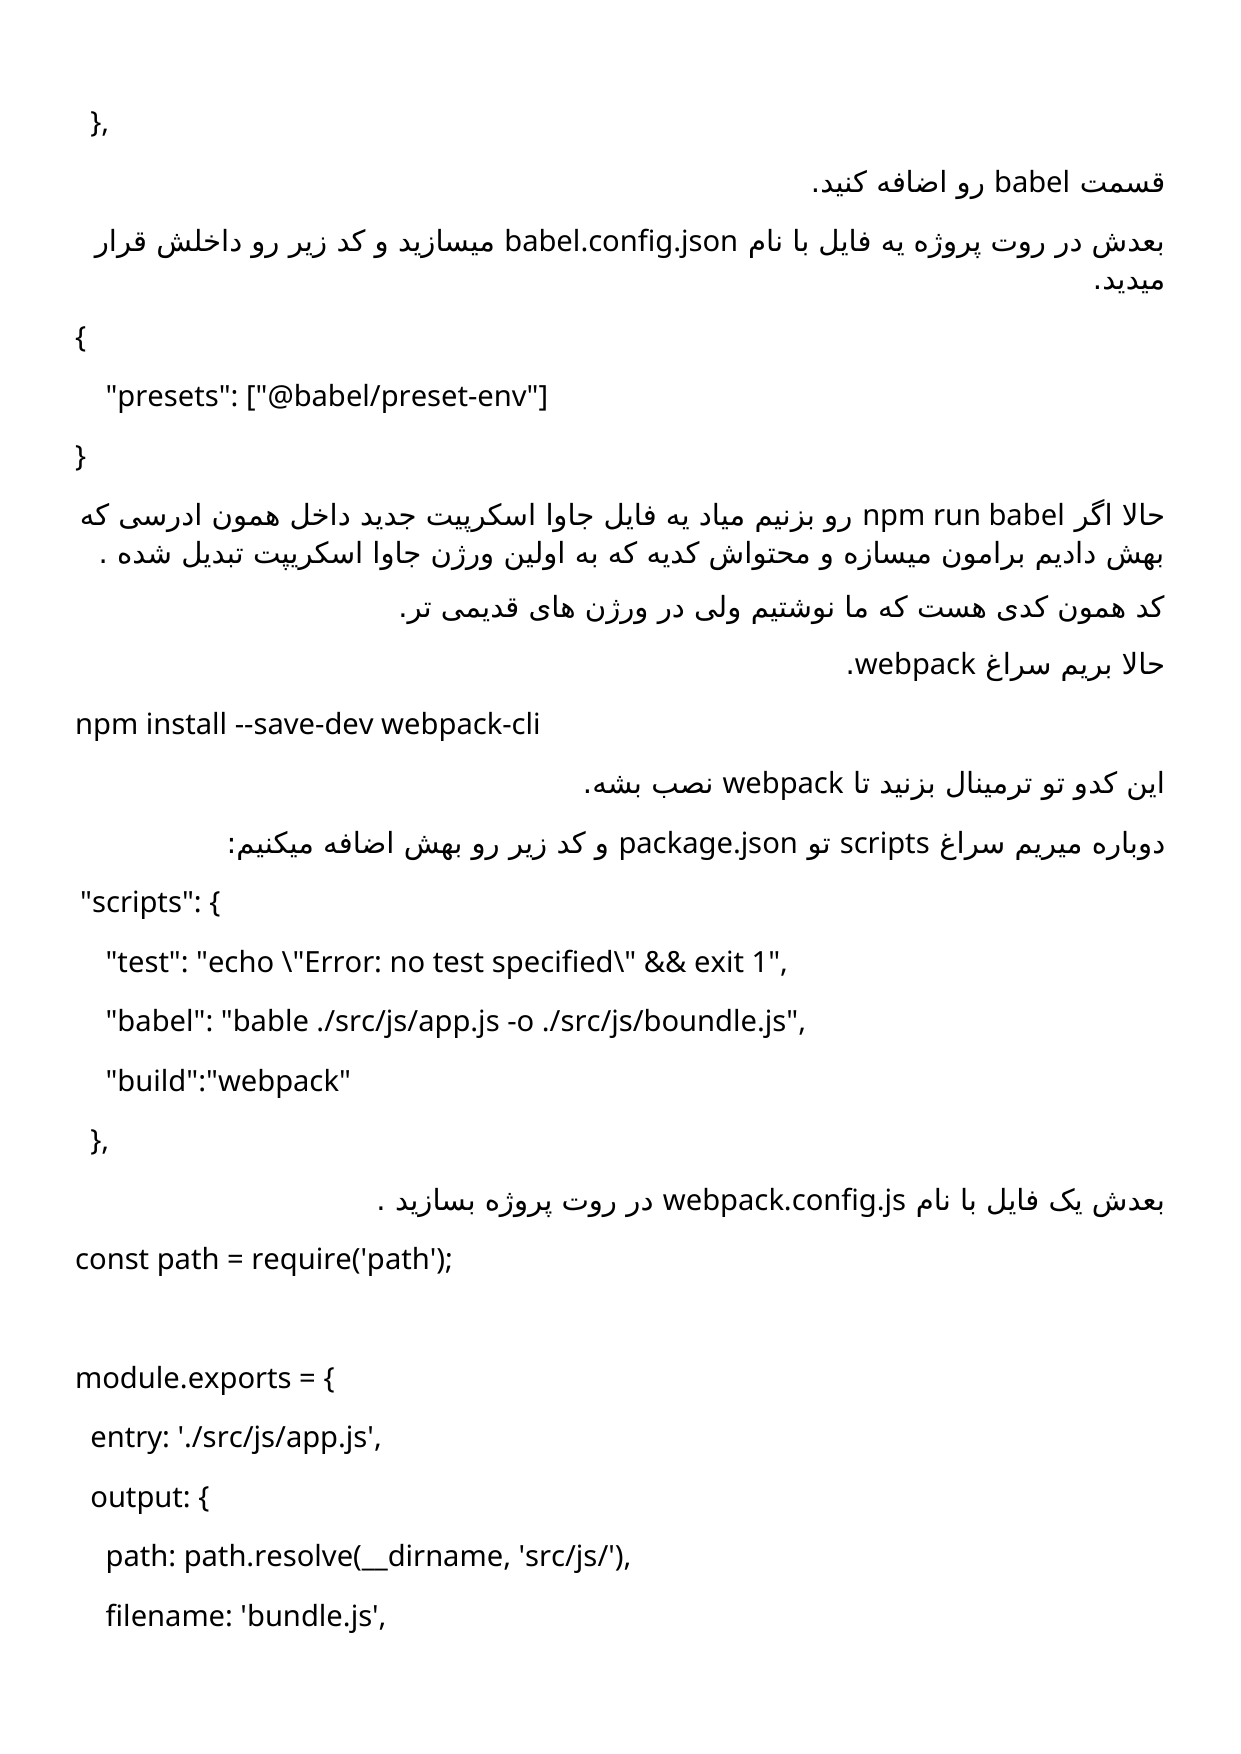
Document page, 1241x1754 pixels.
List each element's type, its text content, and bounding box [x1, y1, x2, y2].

text output: { [75, 1476, 1165, 1516]
text const path = require('path'); [75, 1238, 1165, 1278]
text دوباره میریم سراغ scripts تو package.json و کد زیر رو بهش اضافه میکنیم: [75, 822, 1165, 862]
text "scripts": { [75, 881, 1165, 921]
text بعدش در روت پروژه یه فایل با نام babel.config.json میسازید و کد زیر رو داخلش قرار میدید. [75, 220, 1165, 297]
text module.exports = { [75, 1357, 1165, 1397]
text قسمت babel رو اضافه کنید. [75, 161, 1165, 201]
text } [75, 435, 1165, 475]
text "babel": "bable ./src/js/app.js -o ./src/js/boundle.js", [75, 1000, 1165, 1040]
text filename: 'bundle.js', [75, 1595, 1165, 1635]
text }, [75, 1119, 1165, 1159]
text "presets": ["@babel/preset-env"] [75, 376, 1165, 415]
text کد همون کدی هست که ما نوشتیم ولی در ورژن های قدیمی تر. [75, 590, 1165, 624]
text entry: './src/js/app.js', [75, 1417, 1165, 1456]
text حالا اگر npm run babel رو بزنیم میاد یه فایل جاوا اسکرپیت جدید داخل همون ادرسی که بهش دادیم برامون میسازه و محتواش کدیه که به اولین ورژن جاوا اسکریپت تبدیل شده . [75, 494, 1165, 571]
text بعدش یک فایل با نام webpack.config.js در روت پروژه بسازید . [75, 1179, 1165, 1218]
text حالا بریم سراغ webpack. [75, 643, 1165, 683]
text { [75, 316, 1165, 356]
text "test": "echo \"Error: no test specified\" && exit 1", [75, 941, 1165, 981]
text path: path.resolve(__dirname, 'src/js/'), [75, 1536, 1165, 1575]
text "build":"webpack" [75, 1060, 1165, 1099]
text }, [75, 101, 1165, 141]
text این کدو تو ترمینال بزنید تا webpack نصب بشه. [75, 762, 1165, 802]
text npm install --save-dev webpack-cli [75, 703, 1165, 743]
